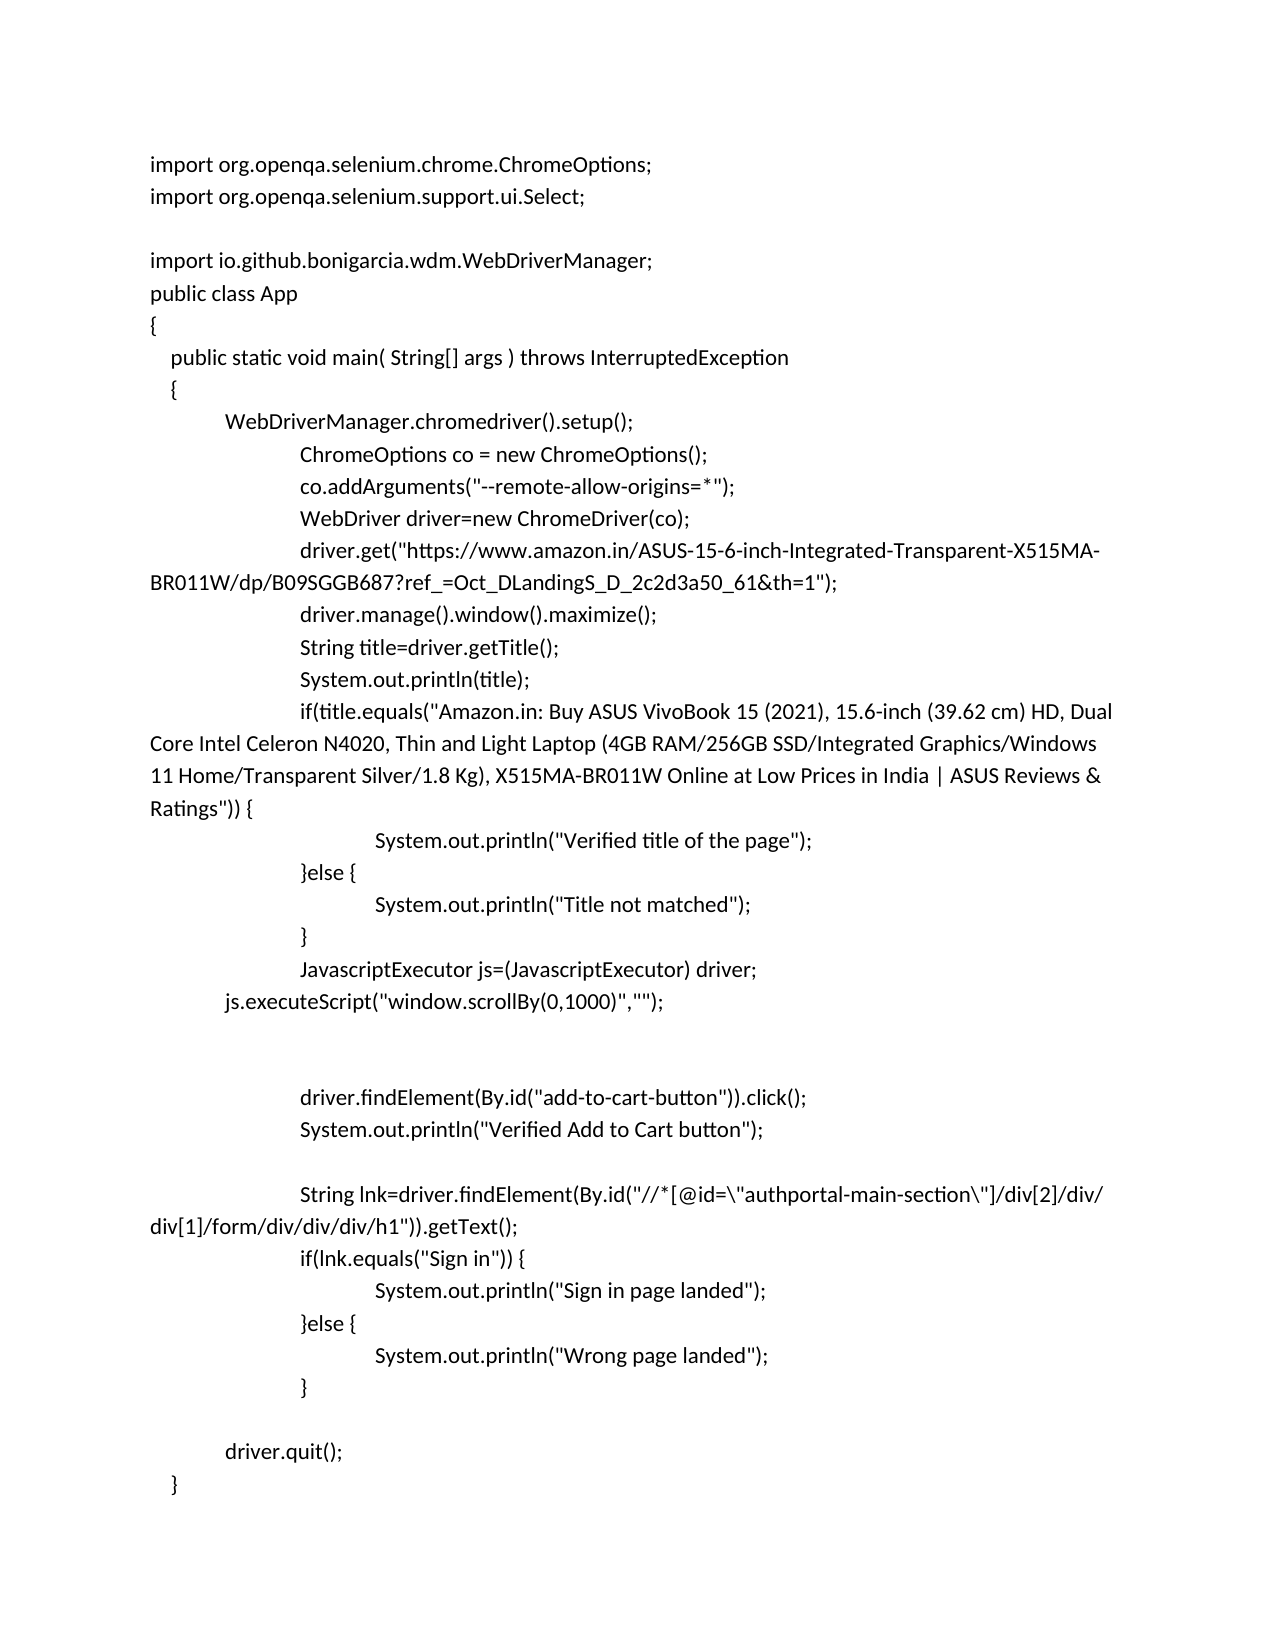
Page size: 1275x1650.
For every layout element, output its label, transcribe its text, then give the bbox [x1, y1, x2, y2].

text String lnk=driver.findElement(By.id("//*[@id=\"authportal-main-section\"]/div[2]/div/div[1]/form/div/div/div/h1")).getText(); [150, 1180, 1125, 1240]
text driver.findElement(By.id("add-to-cart-button")).click(); [150, 1083, 1125, 1111]
text } [150, 1470, 1125, 1498]
text driver.manage().window().maximize(); [150, 601, 1125, 629]
text System.out.println("Sign in page landed"); [150, 1277, 1125, 1304]
text { [150, 311, 1125, 339]
text ChromeOptions co = new ChromeOptions(); [150, 440, 1125, 468]
text import org.openqa.selenium.support.ui.Select; [150, 182, 1125, 210]
text import org.openqa.selenium.chrome.ChromeOptions; [150, 150, 1125, 178]
text public static void main( String[] args ) throws InterruptedException [150, 343, 1125, 371]
text JavascriptExecutor js=(JavascriptExecutor) driver; [150, 955, 1125, 983]
text System.out.println("Verified Add to Cart button"); [150, 1116, 1125, 1144]
text String title=driver.getTitle(); [150, 633, 1125, 661]
text if(lnk.equals("Sign in")) { [150, 1244, 1125, 1272]
text driver.get("https://www.amazon.in/ASUS-15-6-inch-Integrated-Transparent-X515MA-BR011W/dp/B09SGGB687?ref_=Oct_DLandingS_D_2c2d3a50_61&th=1"); [150, 536, 1125, 596]
text public class App [150, 279, 1125, 307]
text System.out.println(title); [150, 665, 1125, 693]
text }else { [150, 858, 1125, 886]
text System.out.println("Title not matched"); [150, 890, 1125, 918]
text { [150, 375, 1125, 403]
text }else { [150, 1309, 1125, 1337]
text driver.quit(); [150, 1437, 1125, 1466]
text System.out.println("Wrong page landed"); [150, 1341, 1125, 1369]
text if(title.equals("Amazon.in: Buy ASUS VivoBook 15 (2021), 15.6-inch (39.62 cm) HD, Dual Core Intel Celeron N4020, Thin and Light Laptop (4GB RAM/256GB SSD/Integrated Graphics/Windows 11 Home/Transparent Silver/1.8 Kg), X515MA-BR011W Online at Low Prices in India | ASUS Reviews & Ratings")) { [150, 697, 1125, 822]
text import io.github.bonigarcia.wdm.WebDriverManager; [150, 247, 1125, 274]
text js.executeScript("window.scrollBy(0,1000)",""); [150, 987, 1125, 1015]
text } [150, 1373, 1125, 1401]
text WebDriver driver=new ChromeDriver(co); [150, 504, 1125, 532]
text System.out.println("Verified title of the page"); [150, 826, 1125, 854]
text co.addArguments("--remote-allow-origins=*"); [150, 472, 1125, 500]
text } [150, 922, 1125, 951]
text WebDriverManager.chromedriver().setup(); [150, 407, 1125, 436]
